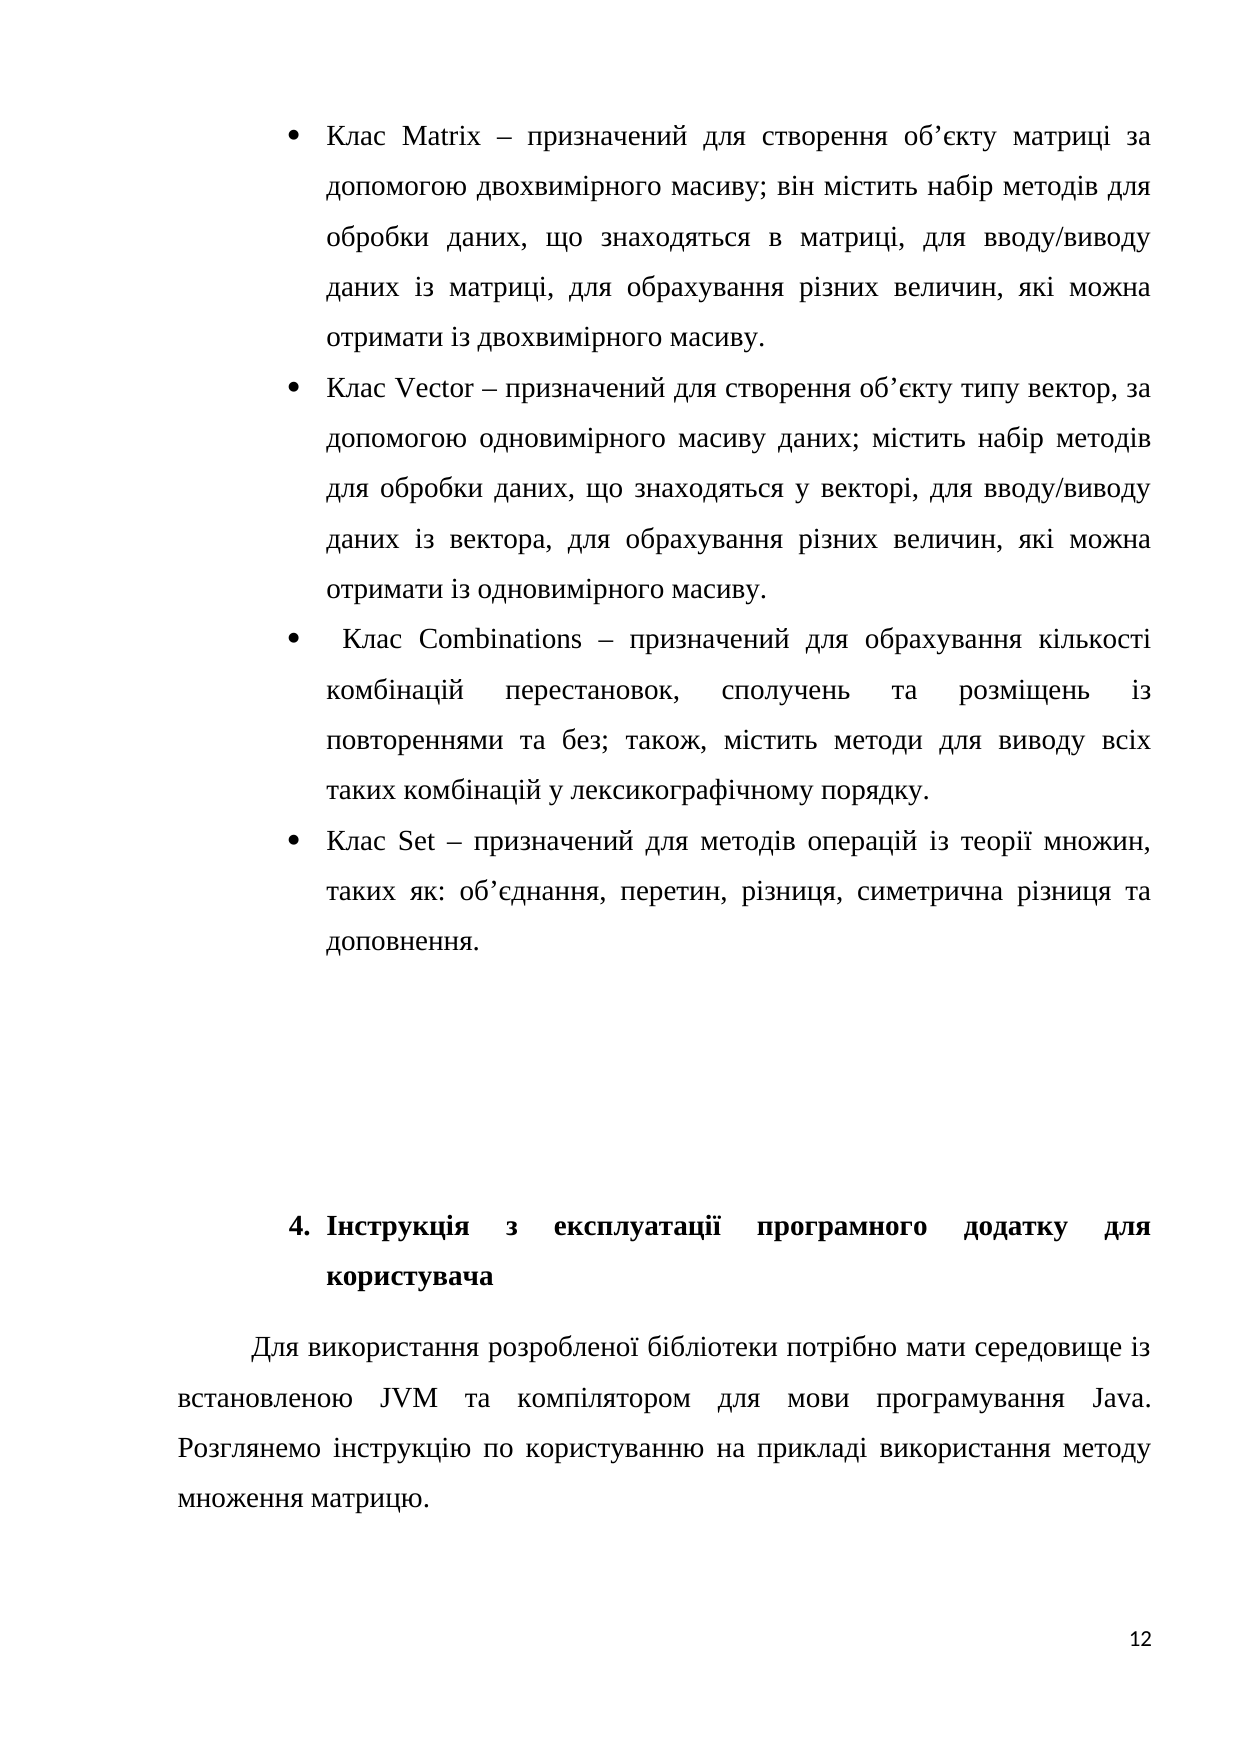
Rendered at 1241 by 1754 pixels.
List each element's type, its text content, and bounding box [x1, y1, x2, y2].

list Клас Set – призначений для методів операцій із теорії множин, таких як: об’єднання, перетин, різниця, симетрична різниця та доповнення. [288, 823, 1152, 957]
text Для використання розробленої бібліотеки потрібно мати середовище із встановленою JVM та компілятором для мови програмування Java. Розглянемо інструкцію по користуванню на прикладі використання методу множення матрицю. [177, 1329, 1152, 1514]
list Клас Matrix – призначений для створення об’єкту матриці за допомогою двохвимірного масиву; він містить набір методів для обробки даних, що знаходяться в матриці, для вводу/виводу даних із матриці, для обрахування різних величин, які можна отримати із двохвимірного масиву. [288, 118, 1152, 353]
list Клас Combinations – призначений для обрахування кількості комбінацій перестановок, сполучень та розміщень із повтореннями та без; також, містить методи для виводу всіх таких комбінацій у лексикографічному порядку. [288, 621, 1152, 806]
list Інструкція з експлуатації програмного додатку для користувача [288, 1208, 1152, 1292]
list Клас Vector – призначений для створення об’єкту типу вектор, за допомогою одновимірного масиву даних; містить набір методів для обробки даних, що знаходяться у векторі, для вводу/виводу даних із вектора, для обрахування різних величин, які можна отримати із одновимірного масиву. [288, 370, 1152, 605]
